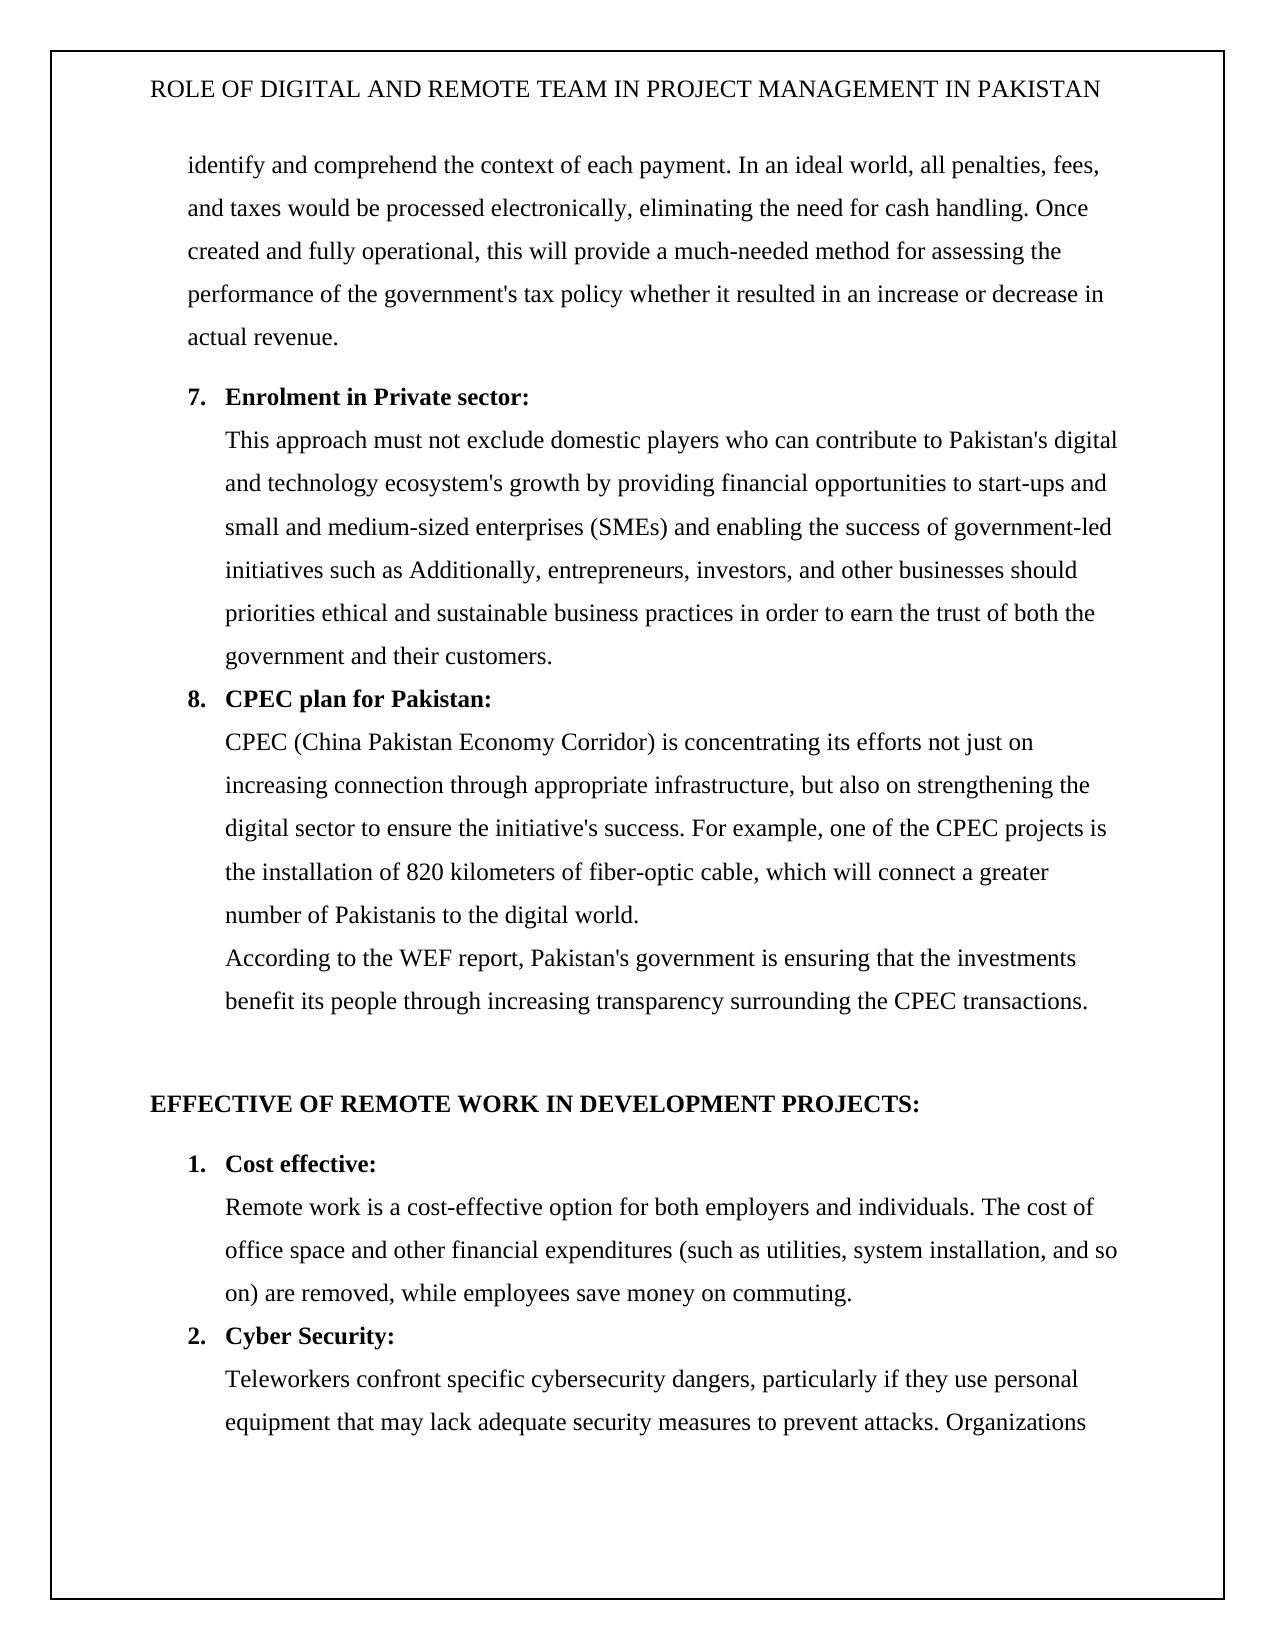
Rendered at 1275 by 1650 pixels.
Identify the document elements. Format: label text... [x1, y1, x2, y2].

list CPEC (China Pakistan Economy Corridor) is concentrating its efforts not just on increasing connection through appropriate infrastructure, but also on strengthening the digital sector to ensure the initiative's success. For example, one of the CPEC projects is the installation of 820 kilometers of fiber-optic cable, which will connect a greater number of Pakistanis to the digital world. [225, 727, 1125, 928]
list Cyber Security: [187, 1321, 1125, 1350]
list This approach must not exclude domestic players who can contribute to Pakistan's digital and technology ecosystem's growth by providing financial opportunities to start-ups and small and medium-sized enterprises (SMEs) and enabling the success of government-led initiatives such as Additionally, entrepreneurs, investors, and other businesses should priorities ethical and sustainable business practices in order to earn the trust of both the government and their customers. [225, 425, 1125, 670]
list According to the WEF report, Pakistan's government is ensuring that the investments benefit its people through increasing transparency surrounding the CPEC transactions. [225, 943, 1125, 1015]
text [187, 150, 1125, 351]
list Enrolment in Private sector: [187, 382, 1125, 411]
text EFFECTIVE OF REMOTE WORK IN DEVELOPMENT PROJECTS: [150, 1089, 1125, 1118]
list CPEC plan for Pakistan: [187, 684, 1125, 713]
list Cost effective: [187, 1149, 1125, 1177]
list Remote work is a cost-effective option for both employers and individuals. The cost of office space and other financial expenditures (such as utilities, system installation, and so on) are removed, while employees save money on commuting. [225, 1192, 1125, 1307]
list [225, 1364, 1125, 1436]
